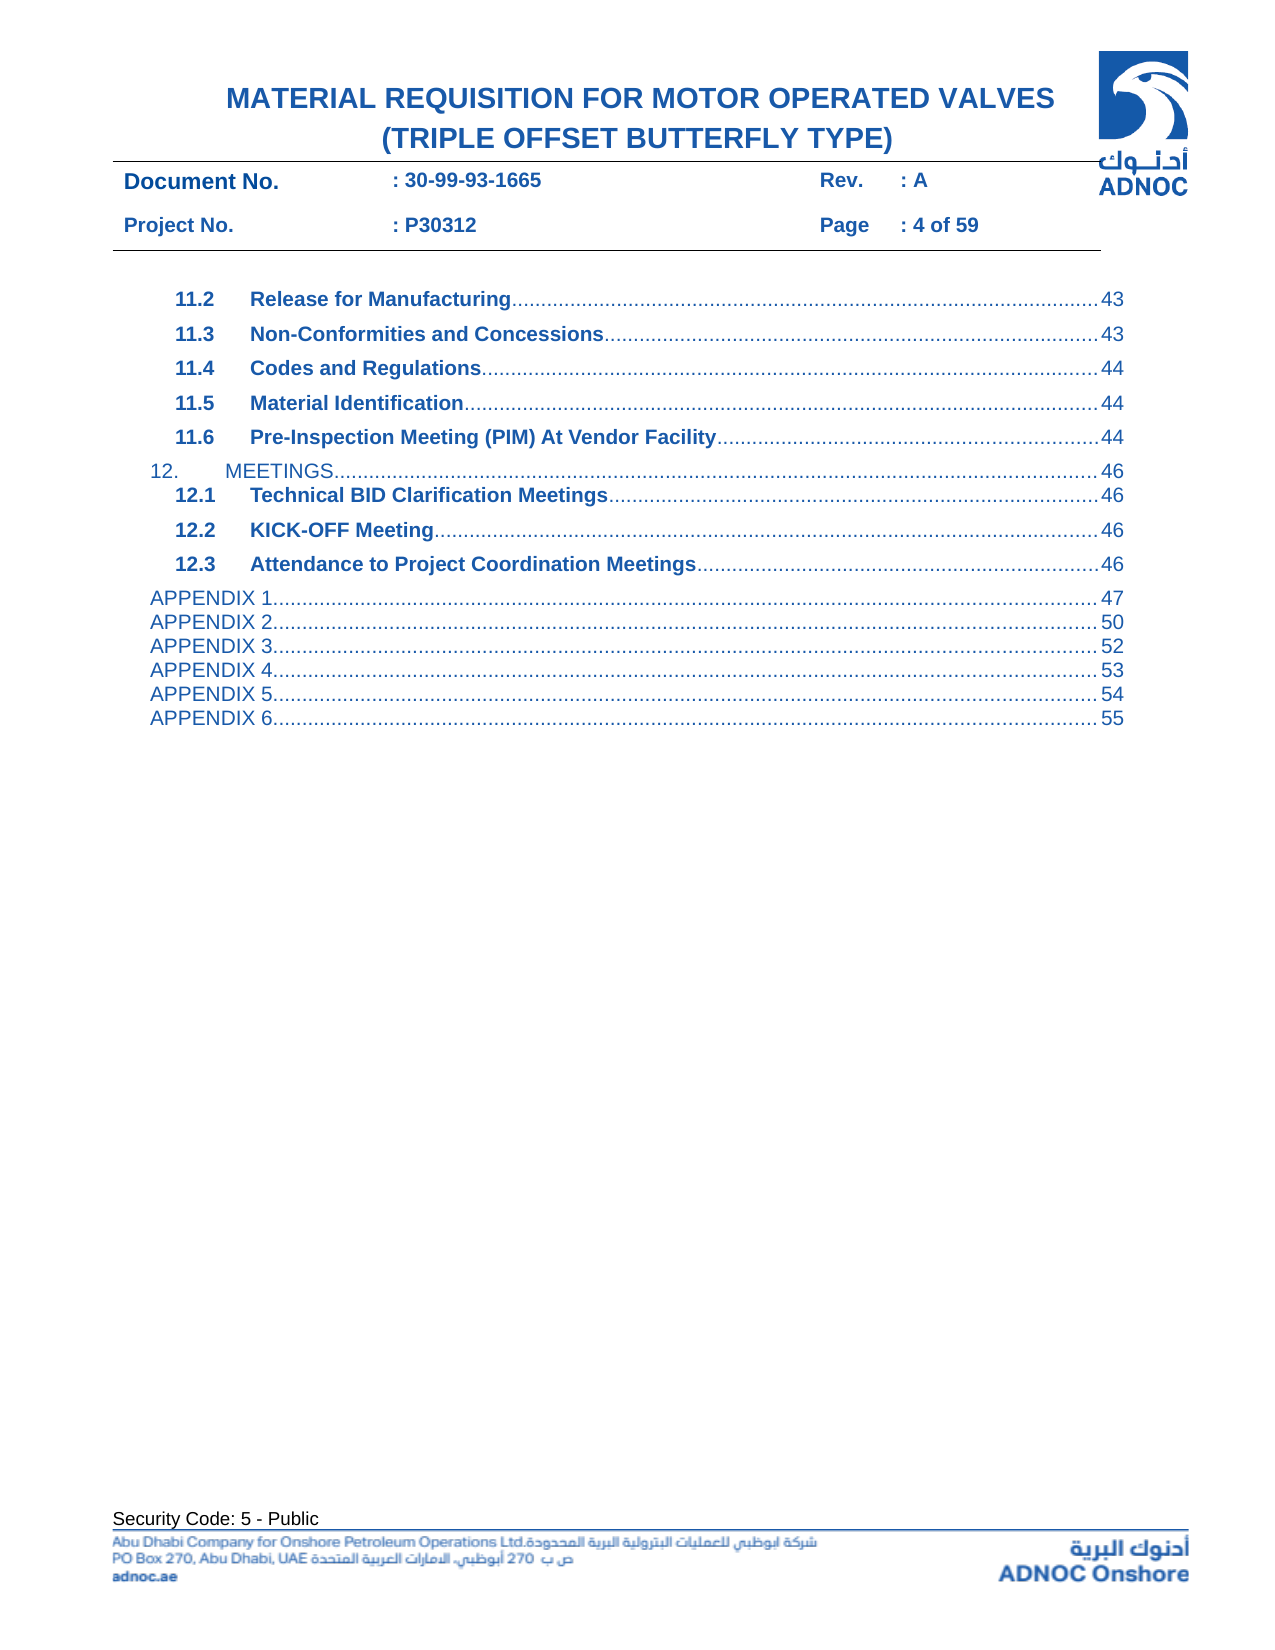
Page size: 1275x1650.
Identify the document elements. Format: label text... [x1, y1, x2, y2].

text APPENDIX 6 55 [150, 706, 1125, 730]
text APPENDIX 1 47 [150, 586, 1125, 610]
text 11.6 Pre-Inspection Meeting (PIM) At Vendor Facility 44 [175, 425, 1125, 449]
text APPENDIX 4 53 [150, 658, 1125, 682]
text 12.3 Attendance to Project Coordination Meetings 46 [175, 552, 1125, 576]
text 12. MEETINGS 46 [150, 459, 1125, 483]
text APPENDIX 5 54 [150, 682, 1125, 706]
text 11.5 Material Identification 44 [175, 390, 1125, 414]
text APPENDIX 3 52 [150, 634, 1125, 658]
text APPENDIX 2 50 [150, 610, 1125, 634]
text 11.2 Release for Manufacturing 43 [175, 287, 1125, 311]
text 11.3 Non-Conformities and Concessions 43 [175, 322, 1125, 346]
text 12.1 Technical BID Clarification Meetings 46 [175, 483, 1125, 507]
text 11.4 Codes and Regulations 44 [175, 356, 1125, 380]
text 12.2 KICK-OFF Meeting 46 [175, 517, 1125, 541]
